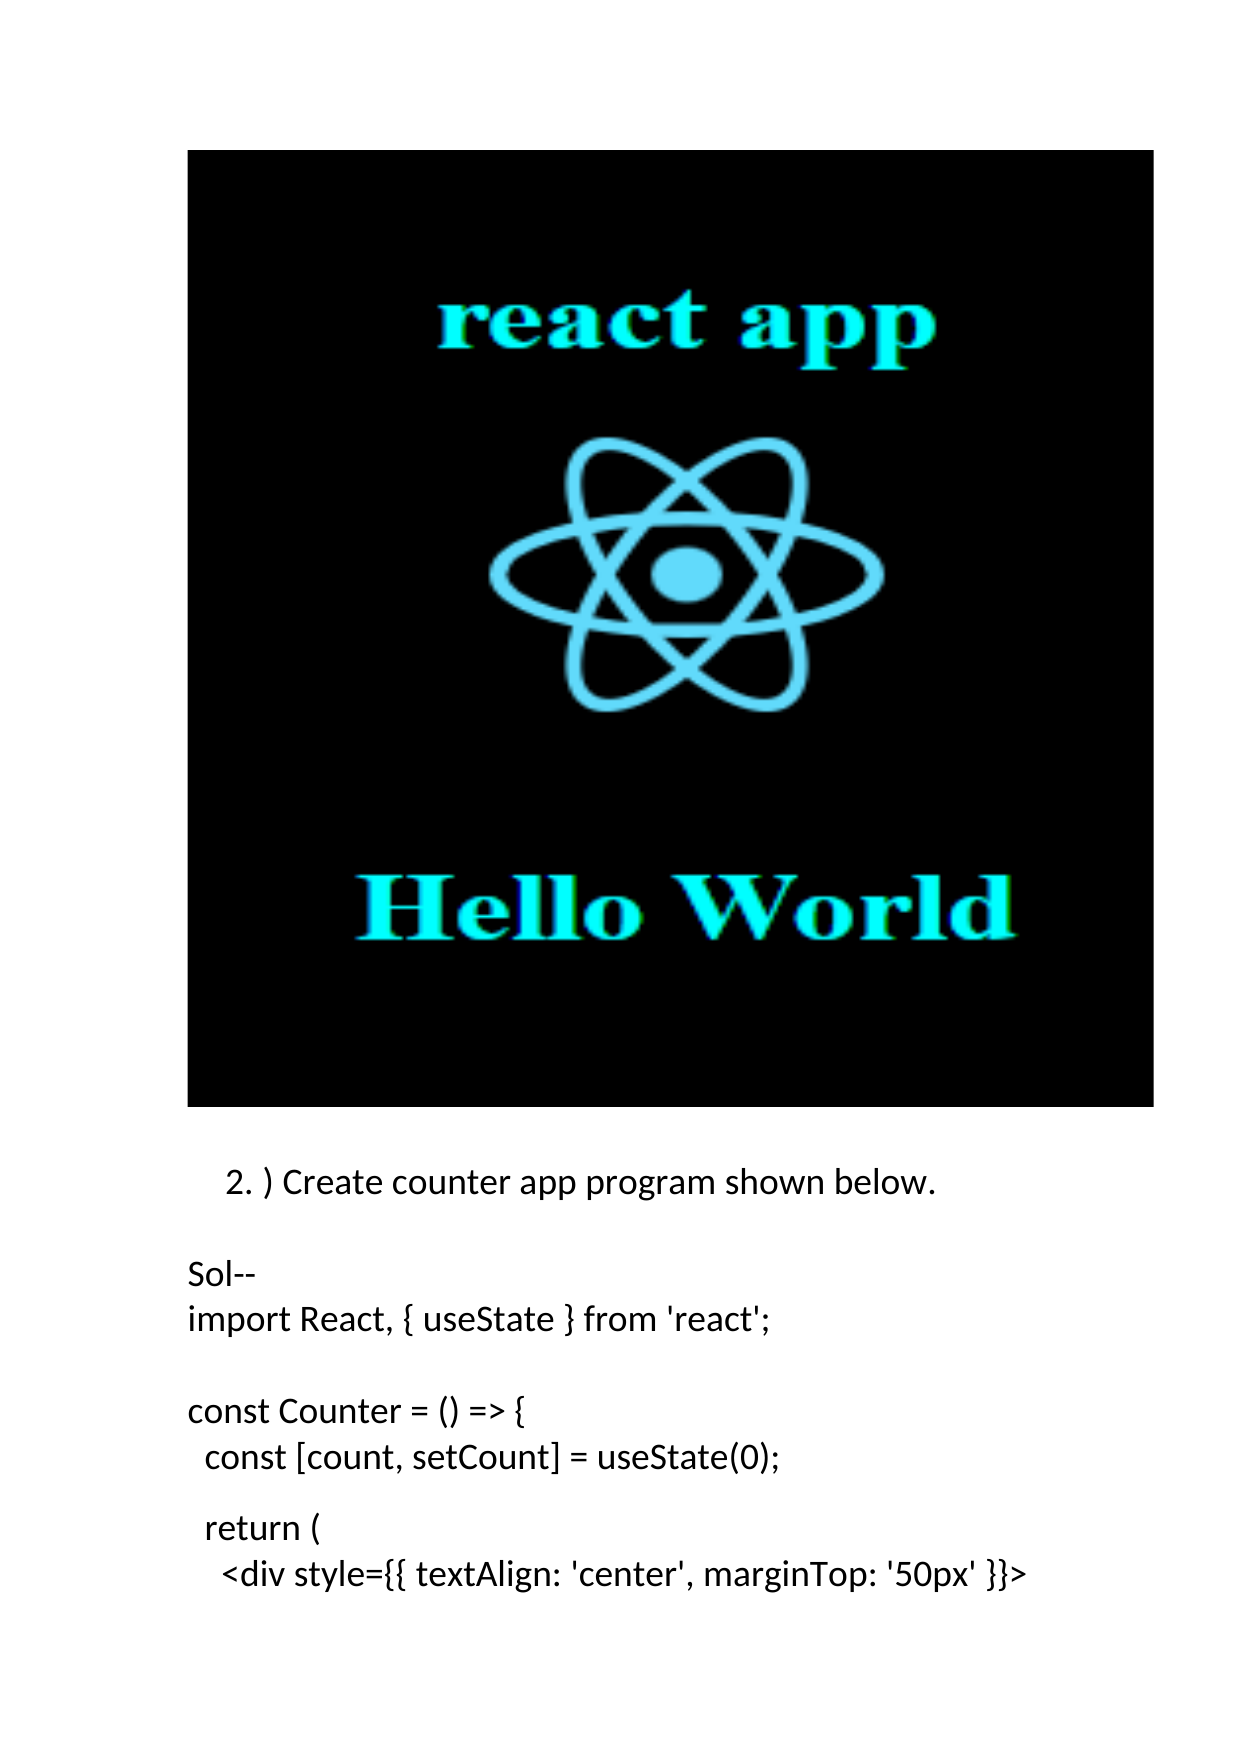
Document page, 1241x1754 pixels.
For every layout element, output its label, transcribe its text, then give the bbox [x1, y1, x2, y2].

text const Counter = () => { [187, 1387, 1053, 1433]
picture [187, 150, 1154, 1107]
list ) Create counter app program shown below. [225, 1158, 1053, 1204]
text <div style={{ textAlign: 'center', marginTop: '50px' }}> [187, 1550, 1053, 1596]
text const [count, setCount] = useState(0); [187, 1433, 1053, 1479]
text return ( [187, 1504, 1053, 1550]
text import React, { useState } from 'react'; [187, 1295, 1053, 1341]
text Sol-- [187, 1249, 1053, 1295]
